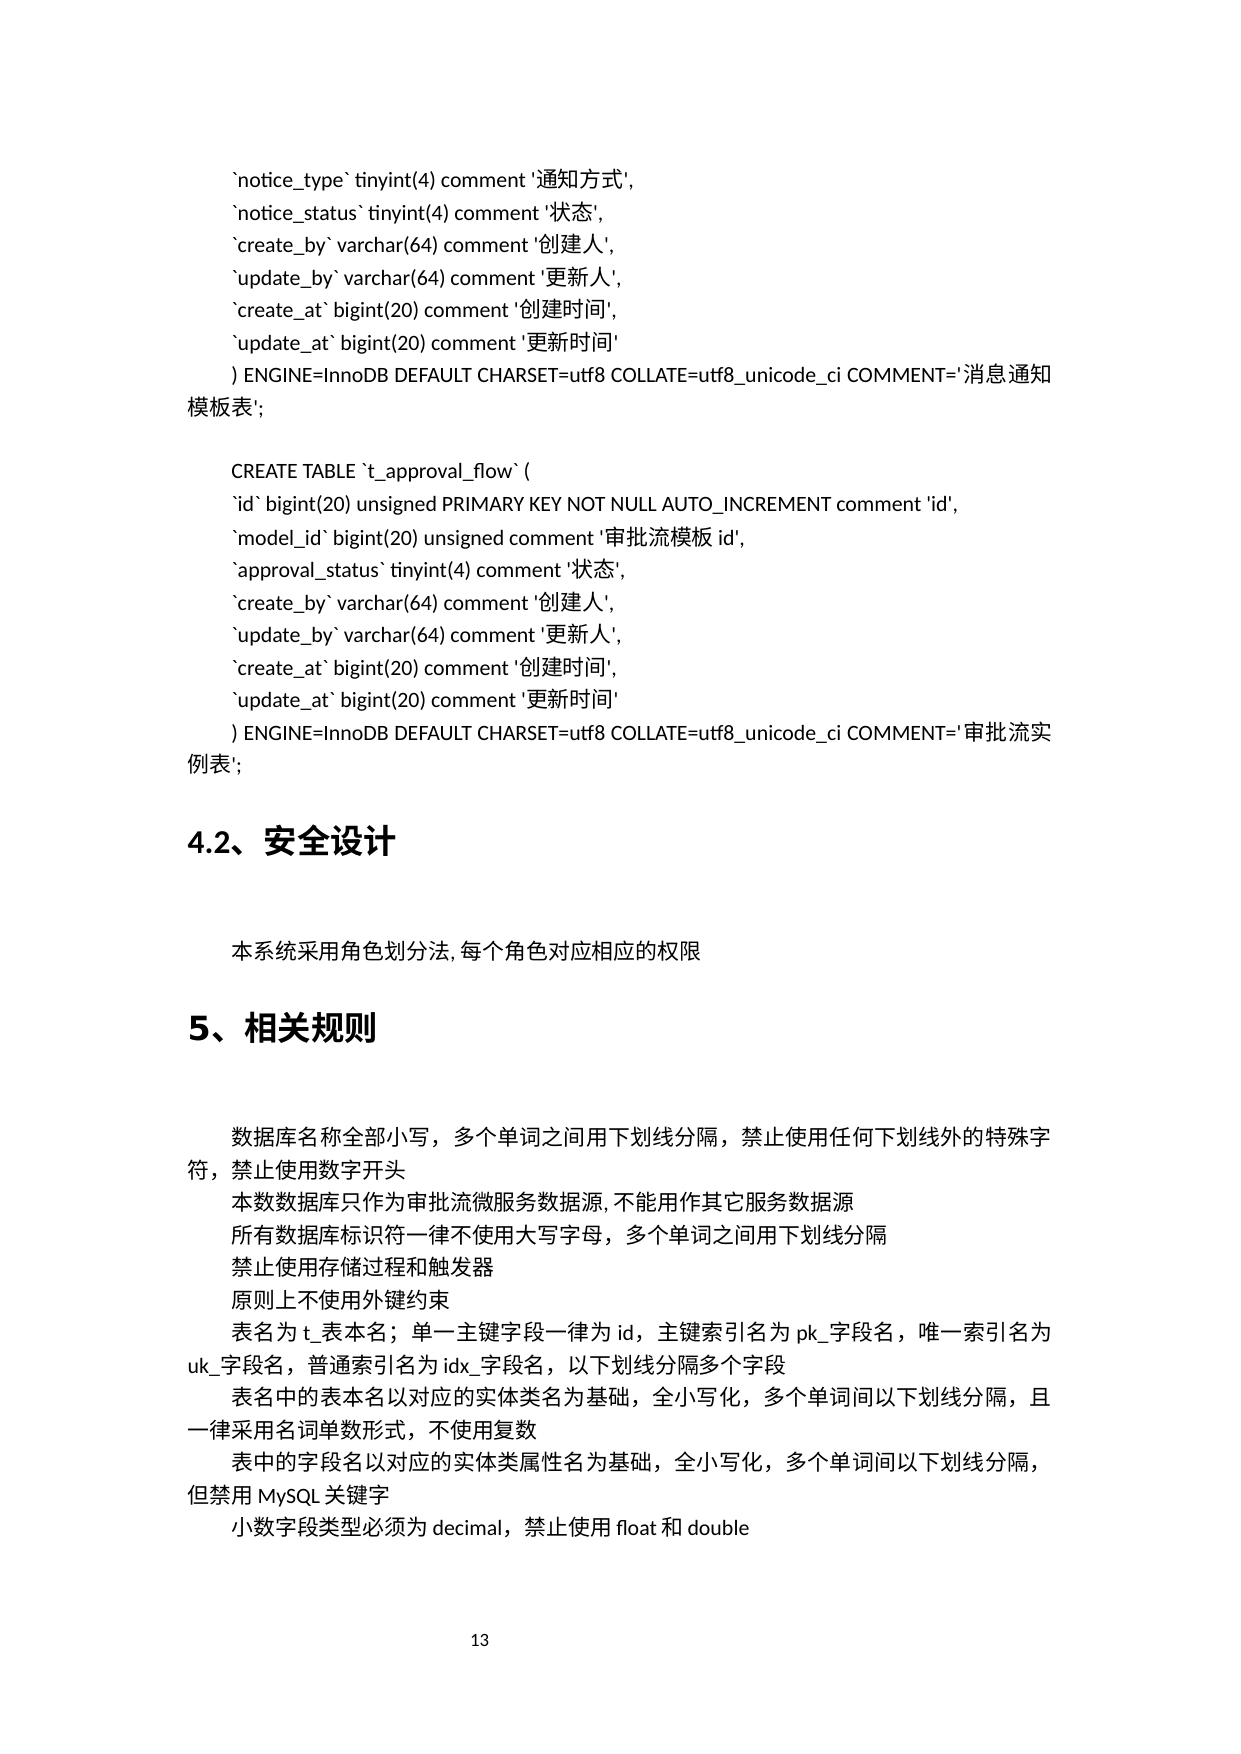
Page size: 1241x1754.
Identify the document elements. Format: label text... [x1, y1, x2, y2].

text `create_by` varchar(64) comment '创建人', [187, 227, 1053, 259]
text `notice_type` tinyint(4) comment '通知方式', [187, 162, 1053, 194]
text `create_by` varchar(64) comment '创建人', [187, 584, 1053, 617]
subtitle 相关规则 [187, 993, 1053, 1058]
text `create_at` bigint(20) comment '创建时间', [187, 292, 1053, 324]
text `update_by` varchar(64) comment '更新人', [187, 617, 1053, 649]
text `model_id` bigint(20) unsigned comment '审批流模板id', [187, 519, 1053, 552]
list 本数数据库只作为审批流微服务数据源, 不能用作其它服务数据源 [187, 1185, 1053, 1217]
list 原则上不使用外键约束 [187, 1282, 1053, 1315]
text ) ENGINE=InnoDB DEFAULT CHARSET=utf8 COLLATE=utf8_unicode_ci COMMENT='消息通知模板表'; [187, 357, 1053, 422]
list 表中的字段名以对应的实体类属性名为基础，全小写化，多个单词间以下划线分隔，但禁用MySQL关键字 [187, 1445, 1053, 1510]
text `id` bigint(20) unsigned PRIMARY KEY NOT NULL AUTO_INCREMENT comment 'id', [187, 487, 1053, 519]
text ) ENGINE=InnoDB DEFAULT CHARSET=utf8 COLLATE=utf8_unicode_ci COMMENT='审批流实例表'; [187, 714, 1053, 779]
text `create_at` bigint(20) comment '创建时间', [187, 649, 1053, 682]
list 数据库名称全部小写，多个单词之间用下划线分隔，禁止使用任何下划线外的特殊字符，禁止使用数字开头 [187, 1120, 1053, 1185]
list 表名中的表本名以对应的实体类名为基础，全小写化，多个单词间以下划线分隔，且一律采用名词单数形式，不使用复数 [187, 1380, 1053, 1445]
subtitle 4.2、安全设计 [187, 807, 1053, 872]
text CREATE TABLE `t_approval_flow` ( [187, 454, 1053, 487]
list 小数字段类型必须为decimal，禁止使用float和double [187, 1510, 1053, 1542]
list 表名为t_表本名；单一主键字段一律为id，主键索引名为pk_字段名，唯一索引名为uk_字段名，普通索引名为idx_字段名，以下划线分隔多个字段 [187, 1315, 1053, 1380]
text `notice_status` tinyint(4) comment '状态', [187, 194, 1053, 227]
text `approval_status` tinyint(4) comment '状态', [187, 552, 1053, 584]
list 禁止使用存储过程和触发器 [187, 1250, 1053, 1282]
text `update_at` bigint(20) comment '更新时间' [187, 324, 1053, 357]
text 本系统采用角色划分法, 每个角色对应相应的权限 [187, 933, 1053, 966]
list 所有数据库标识符一律不使用大写字母，多个单词之间用下划线分隔 [187, 1217, 1053, 1250]
text `update_by` varchar(64) comment '更新人', [187, 259, 1053, 292]
text `update_at` bigint(20) comment '更新时间' [187, 682, 1053, 714]
